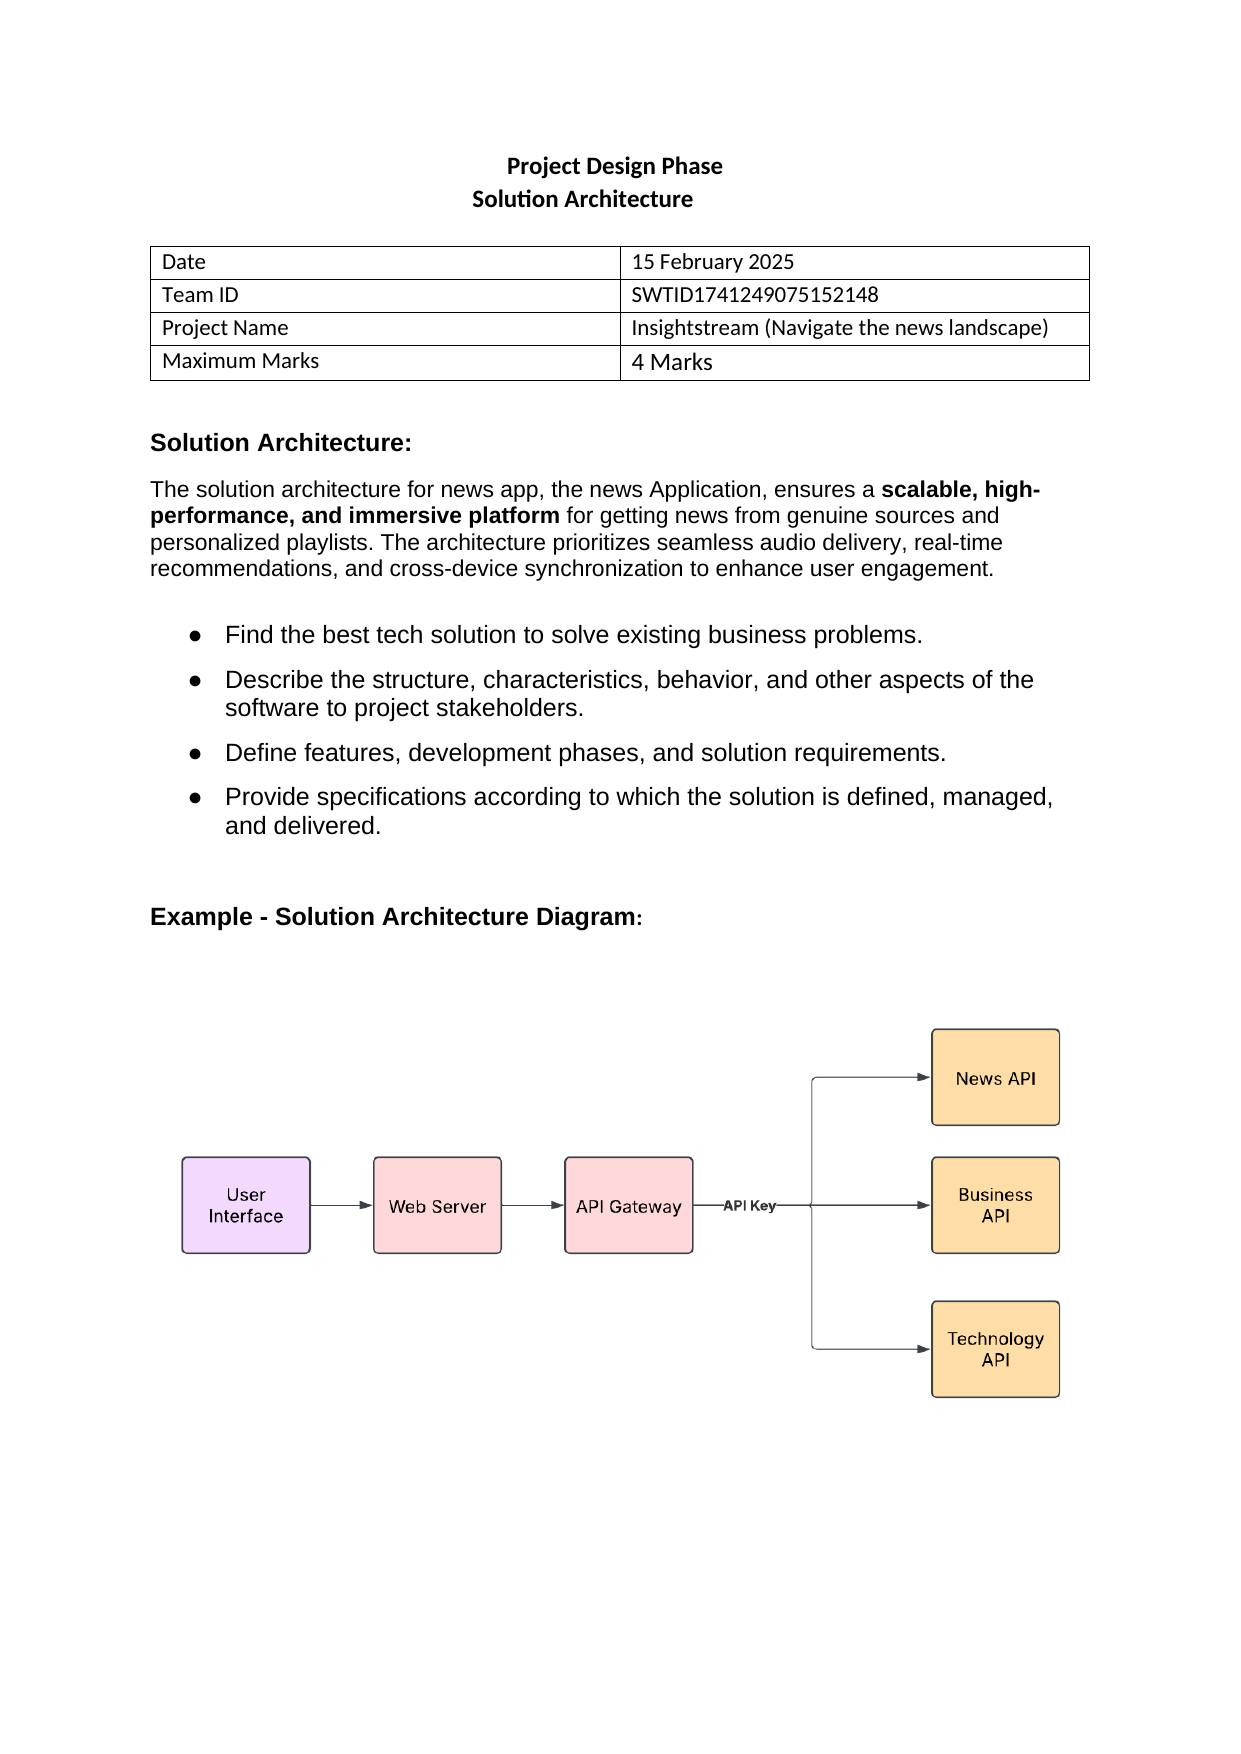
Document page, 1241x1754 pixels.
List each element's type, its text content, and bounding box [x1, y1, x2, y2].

table_cell 4 Marks [621, 346, 1089, 380]
table_header 15 February 2025 [621, 247, 1089, 279]
table_cell Insightstream (Navigate the news landscape) [621, 313, 1089, 345]
list Find the best tech solution to solve existing business problems. [187, 620, 1090, 649]
table_header Date [151, 247, 620, 279]
text Solution Architecture: [150, 428, 1090, 457]
table_cell SWTID1741249075152148 [621, 280, 1089, 312]
table_cell Team ID [151, 280, 620, 312]
table_cell Maximum Marks [151, 346, 620, 380]
list Define features, development phases, and solution requirements. [187, 738, 1090, 767]
text Example - Solution Architecture Diagram: [150, 902, 1090, 931]
picture [150, 997, 1091, 1429]
text Project Design Phase [150, 150, 1090, 181]
text The solution architecture for news app, the news Application, ensures a scalable, high-performance, and immersive platform for getting news from genuine sources and personalized playlists. The architecture prioritizes seamless audio delivery, real-time recommendations, and cross-device synchronization to enhance user engagement. [150, 476, 1090, 581]
table_cell Project Name [151, 313, 620, 345]
list Describe the structure, characteristics, behavior, and other aspects of the software to project stakeholders. [187, 665, 1090, 722]
list Provide specifications according to which the solution is defined, managed, and delivered. [187, 782, 1090, 840]
text Solution Architecture [150, 183, 1090, 213]
